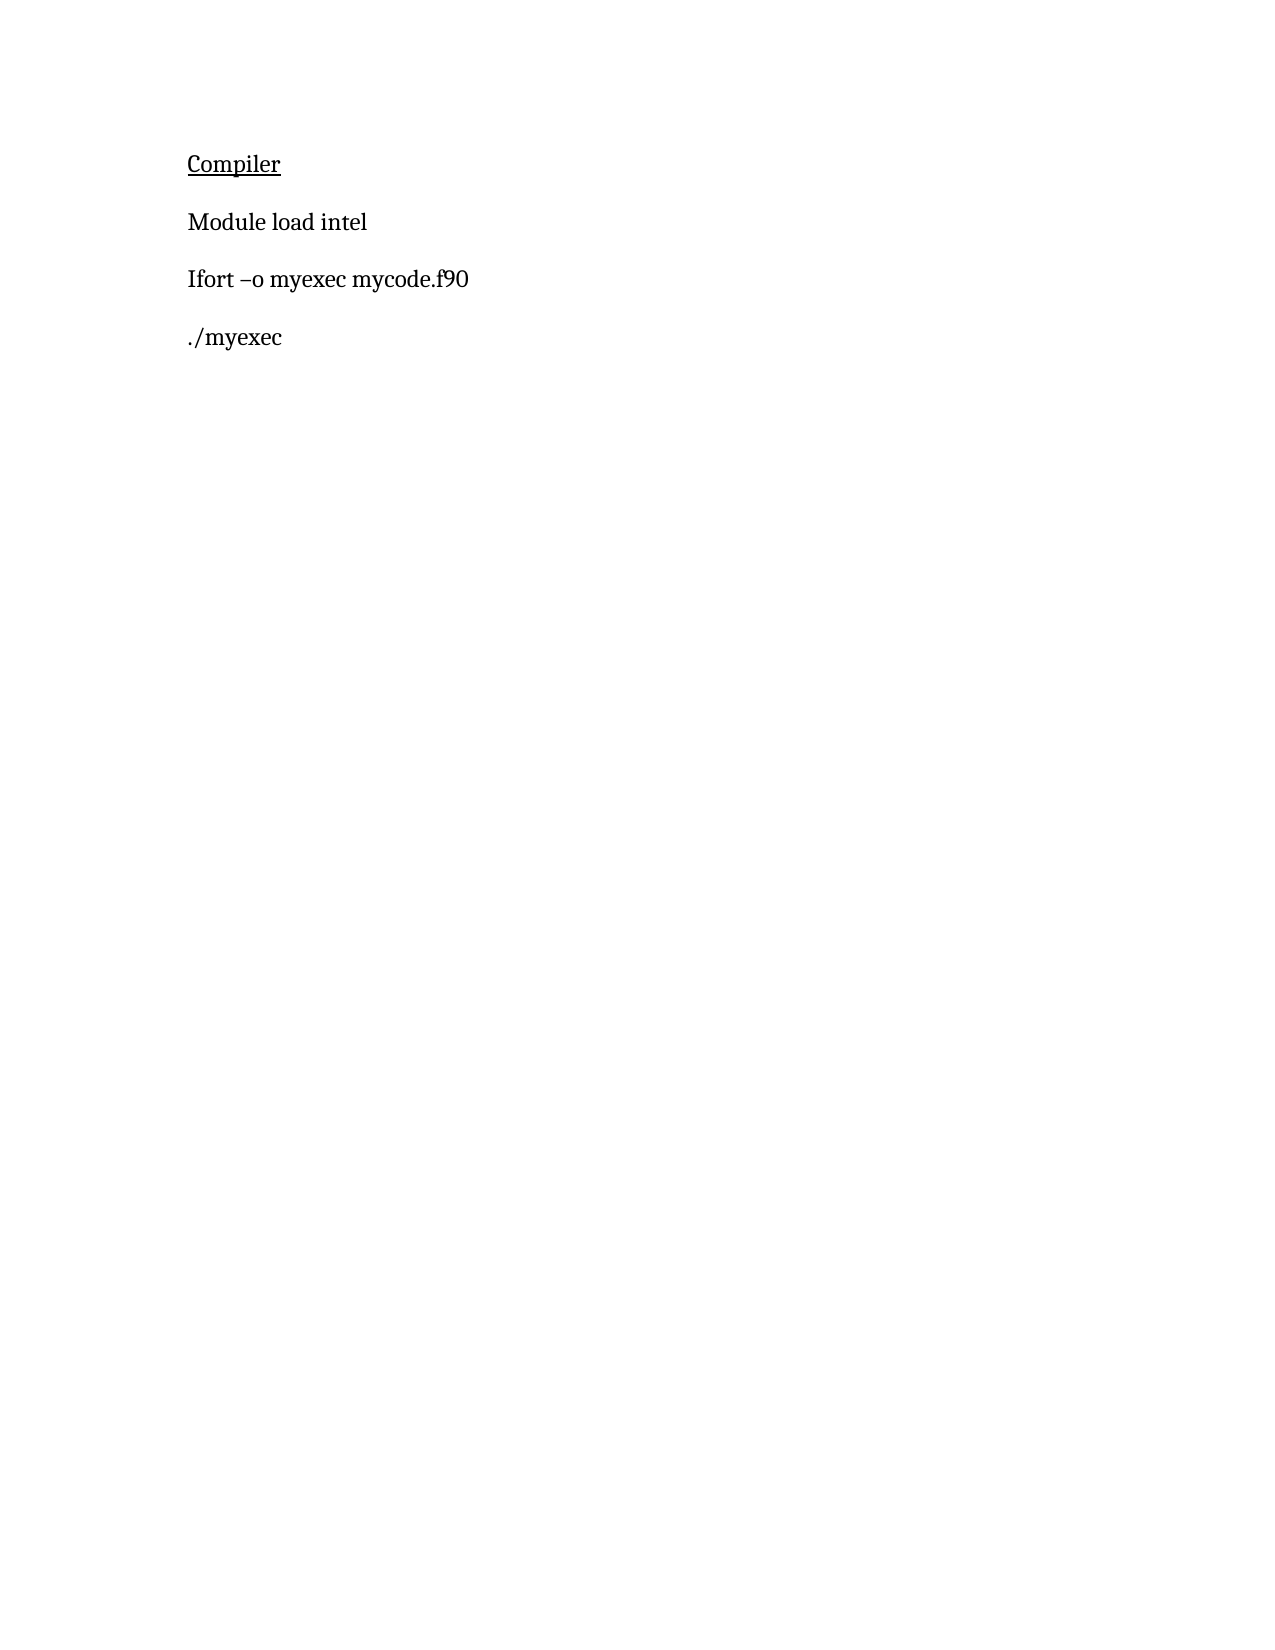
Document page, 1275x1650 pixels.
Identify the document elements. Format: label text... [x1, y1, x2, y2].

text Module load intel [187, 207, 1087, 236]
text Ifort –o myexec mycode.f90 [187, 265, 1087, 294]
text ./myexec [187, 322, 1087, 351]
text Compiler [187, 150, 1087, 179]
